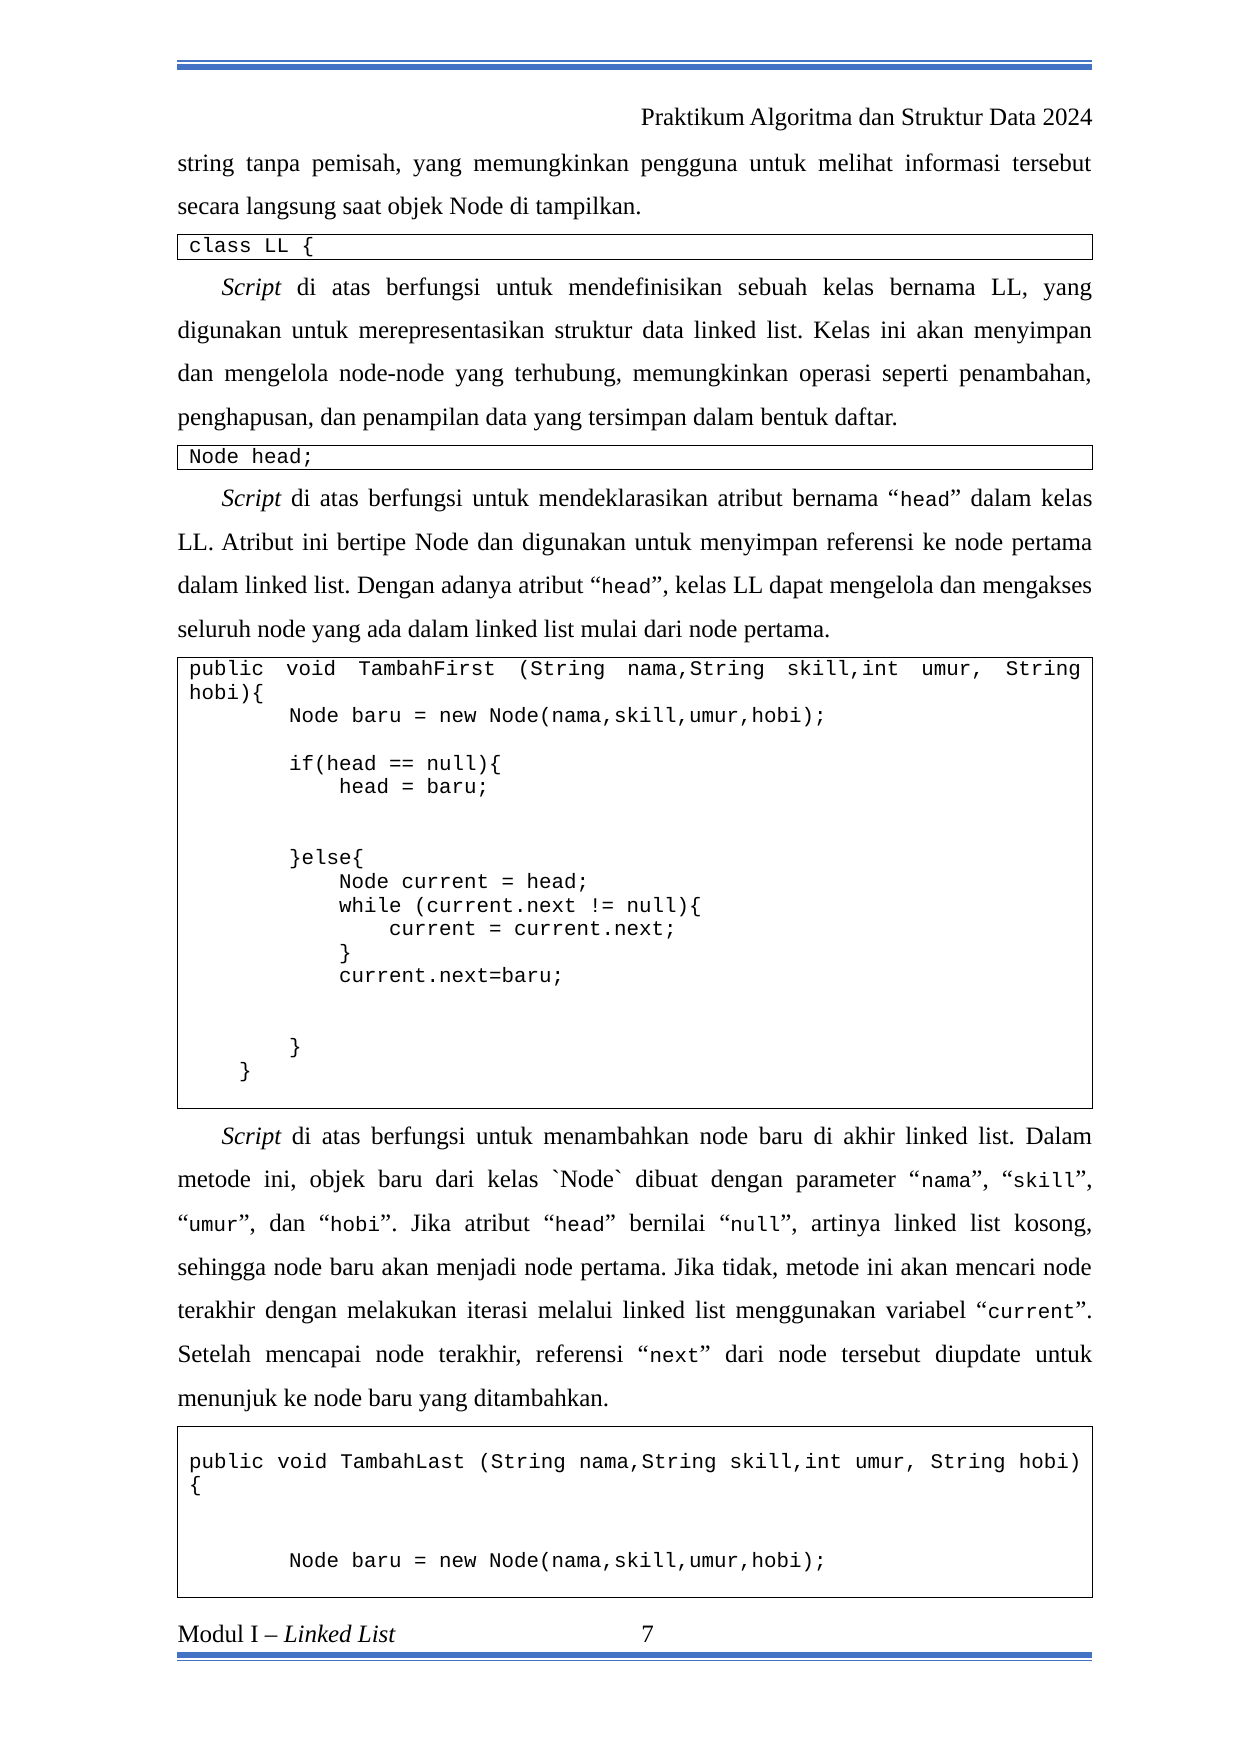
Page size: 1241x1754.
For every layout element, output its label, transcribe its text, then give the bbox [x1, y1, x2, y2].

table_header public void TambahFirst (String nama,String skill,int umur, String hobi){ Node baru = new Node(nama,skill,umur,hobi); if(head == null){ head = baru; }else{ Node current = head; while (current.next != null){ current = current.next; } current.next=baru; } } [178, 658, 1092, 1107]
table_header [178, 1427, 1092, 1597]
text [177, 148, 1092, 219]
text Script di atas berfungsi untuk menambahkan node baru di akhir linked list. Dalam metode ini, objek baru dari kelas `Node` dibuat dengan parameter “nama”, “skill”, “umur”, dan “hobi”. Jika atribut “head” bernilai “null”, artinya linked list kosong, sehingga node baru akan menjadi node pertama. Jika tidak, metode ini akan mencari node terakhir dengan melakukan iterasi melalui linked list menggunakan variabel “current”. Setelah mencapai node terakhir, referensi “next” dari node tersebut diupdate untuk menunjuk ke node baru yang ditambahkan. [177, 1121, 1092, 1412]
table_header class LL { [178, 235, 1092, 259]
text Script di atas berfungsi untuk mendeklarasikan atribut bernama “head” dalam kelas LL. Atribut ini bertipe Node dan digunakan untuk menyimpan referensi ke node pertama dalam linked list. Dengan adanya atribut “head”, kelas LL dapat mengelola dan mengakses seluruh node yang ada dalam linked list mulai dari node pertama. [177, 483, 1092, 643]
text Script di atas berfungsi untuk mendefinisikan sebuah kelas bernama LL, yang digunakan untuk merepresentasikan struktur data linked list. Kelas ini akan menyimpan dan mengelola node-node yang terhubung, memungkinkan operasi seperti penambahan, penghapusan, dan penampilan data yang tersimpan dalam bentuk daftar. [177, 272, 1092, 430]
table_header Node head; [178, 446, 1092, 469]
